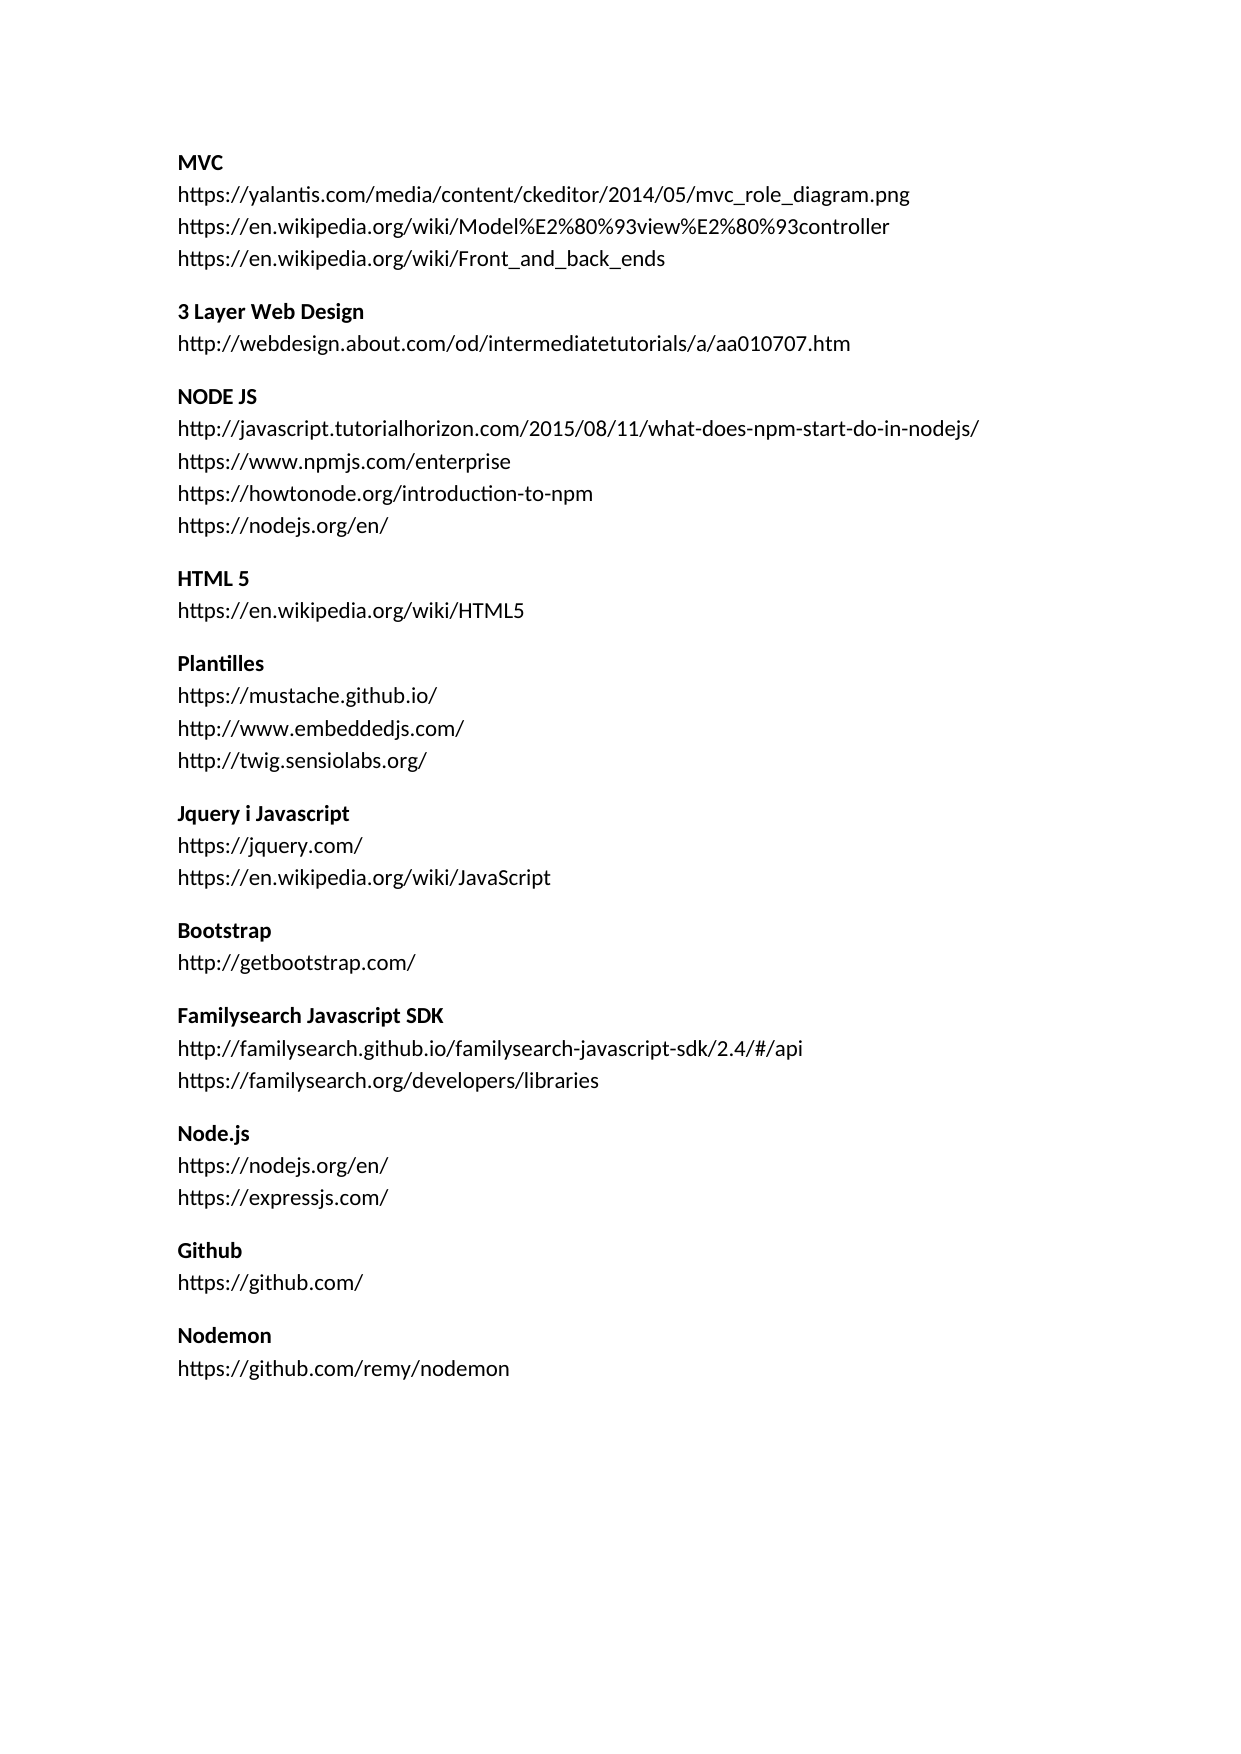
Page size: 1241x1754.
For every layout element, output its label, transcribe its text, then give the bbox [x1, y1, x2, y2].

text Github https://github.com/ [177, 1236, 1063, 1297]
text Node.js https://nodejs.org/en/ https://expressjs.com/ [177, 1119, 1063, 1211]
text HTML 5 https://en.wikipedia.org/wiki/HTML5 [177, 564, 1063, 624]
text Jquery i Javascript https://jquery.com/ https://en.wikipedia.org/wiki/JavaScript [177, 799, 1063, 891]
text MVC https://yalantis.com/media/content/ckeditor/2014/05/mvc_role_diagram.png https://en.wikipedia.org/wiki/Model%E2%80%93view%E2%80%93controller https://en.wikipedia.org/wiki/Front_and_back_ends [177, 148, 1063, 272]
text Bootstrap http://getbootstrap.com/ [177, 916, 1063, 977]
text Nodemon https://github.com/remy/nodemon [177, 1322, 1063, 1382]
text Plantilles https://mustache.github.io/ http://www.embeddedjs.com/ http://twig.sensiolabs.org/ [177, 649, 1063, 774]
text Familysearch Javascript SDK http://familysearch.github.io/familysearch-javascript-sdk/2.4/#/api https://familysearch.org/developers/libraries [177, 1002, 1063, 1094]
text 3 Layer Web Design http://webdesign.about.com/od/intermediatetutorials/a/aa010707.htm [177, 297, 1063, 357]
text NODE JS http://javascript.tutorialhorizon.com/2015/08/11/what-does-npm-start-do-in-nodejs/ https://www.npmjs.com/enterprise https://howtonode.org/introduction-to-npm https://nodejs.org/en/ [177, 382, 1063, 539]
